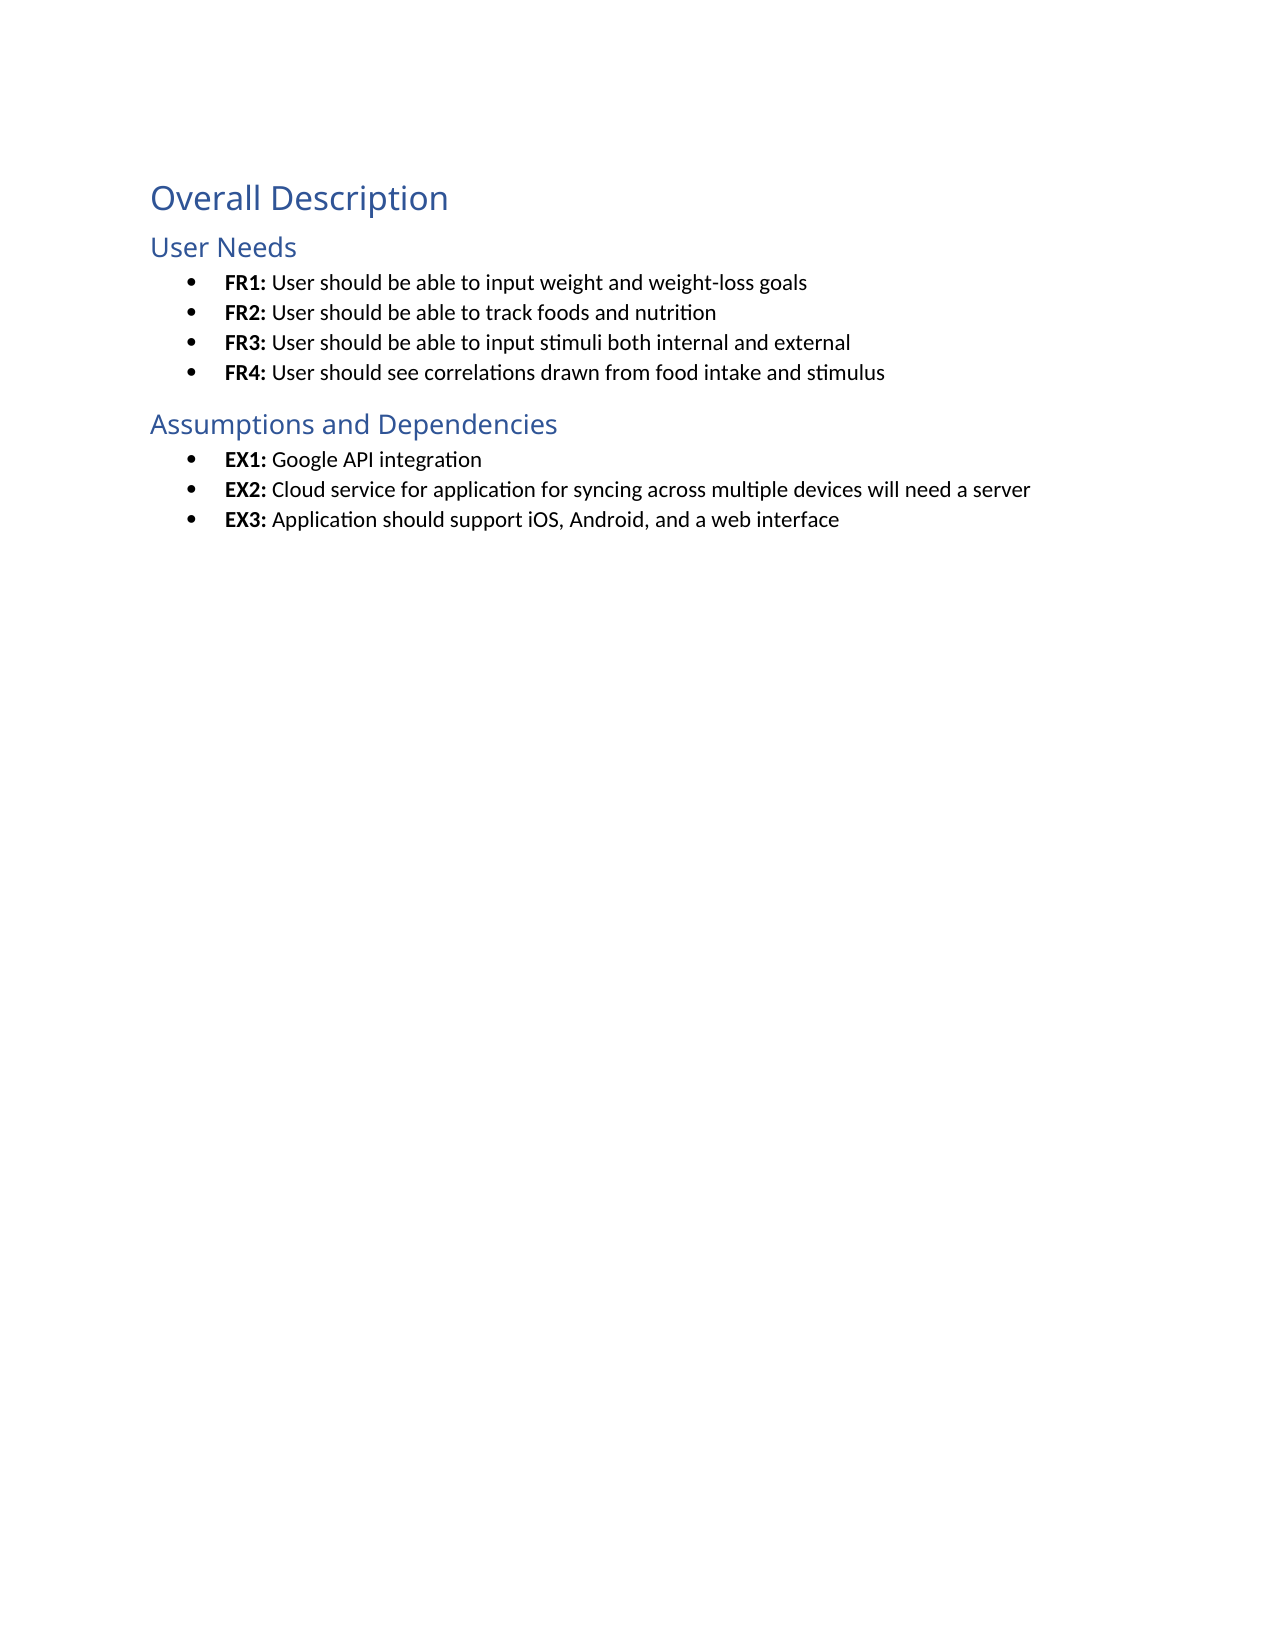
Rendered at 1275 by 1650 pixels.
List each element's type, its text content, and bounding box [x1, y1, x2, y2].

subtitle User Needs [150, 228, 1125, 265]
list FR1: User should be able to input weight and weight-loss goals [187, 268, 1125, 296]
list FR2: User should be able to track foods and nutrition [187, 298, 1125, 326]
list EX3: Application should support iOS, Android, and a web interface [187, 506, 1125, 534]
list FR3: User should be able to input stimuli both internal and external [187, 328, 1125, 356]
list FR4: User should see correlations drawn from food intake and stimulus [187, 358, 1125, 387]
list EX2: Cloud service for application for syncing across multiple devices will need a server [187, 475, 1125, 503]
list EX1: Google API integration [187, 445, 1125, 473]
subtitle Overall Description [150, 175, 1125, 220]
subtitle Assumptions and Dependencies [150, 405, 1125, 442]
